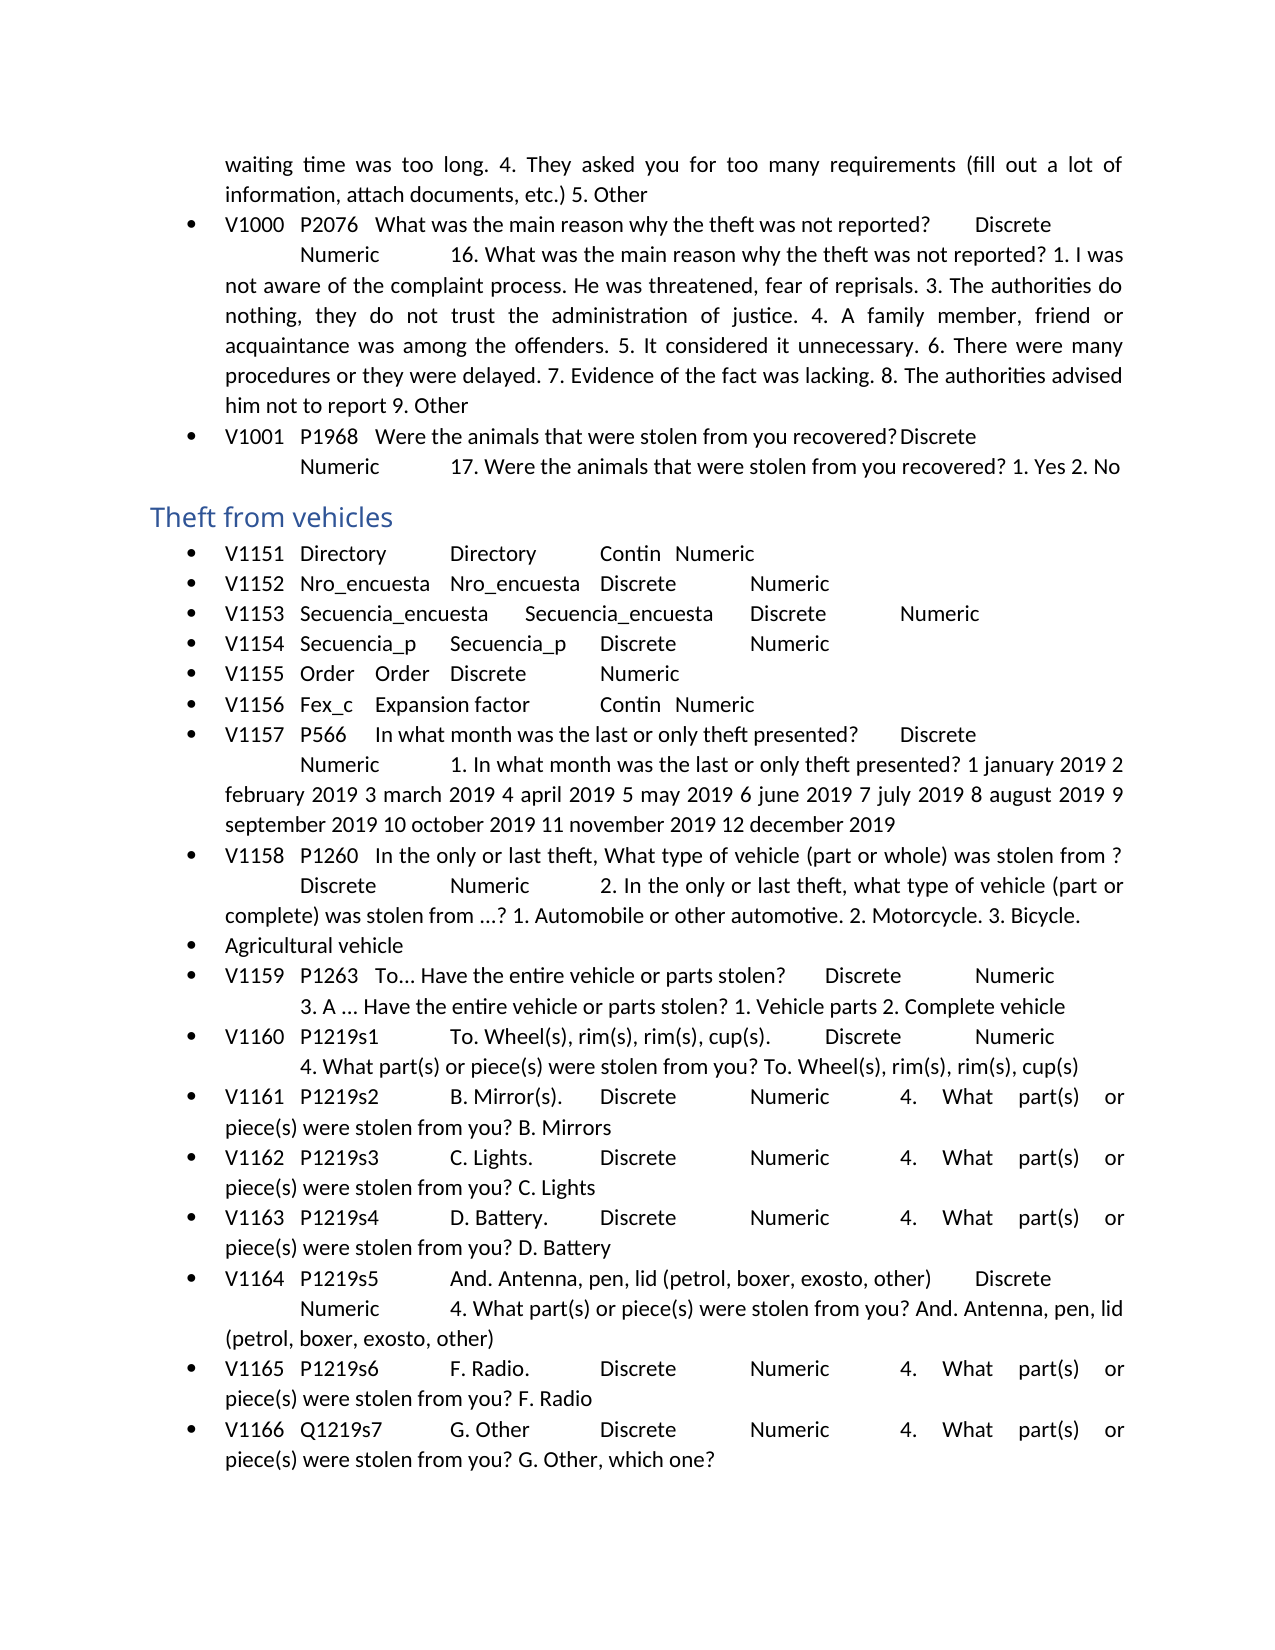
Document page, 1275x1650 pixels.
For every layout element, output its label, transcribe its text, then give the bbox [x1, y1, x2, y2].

list V1162 P1219s3 C. Lights. Discrete Numeric 4. What part(s) or piece(s) were stolen from you? C. Lights [187, 1143, 1125, 1201]
list V1155 Order Order Discrete Numeric [187, 659, 1125, 688]
list V1000 P2076 What was the main reason why the theft was not reported? Discrete Numeric 16. What was the main reason why the theft was not reported? 1. I was not aware of the complaint process. He was threatened, fear of reprisals. 3. The authorities do nothing, they do not trust the administration of justice. 4. A family member, friend or acquaintance was among the offenders. 5. It considered it unnecessary. 6. There were many procedures or they were delayed. 7. Evidence of the fact was lacking. 8. The authorities advised him not to report 9. Other [187, 210, 1125, 420]
list V1153 Secuencia_encuesta Secuencia_encuesta Discrete Numeric [187, 599, 1125, 627]
list V1160 P1219s1 To. Wheel(s), rim(s), rim(s), cup(s). Discrete Numeric 4. What part(s) or piece(s) were stolen from you? To. Wheel(s), rim(s), rim(s), cup(s) [187, 1022, 1125, 1080]
list V1159 P1263 To... Have the entire vehicle or parts stolen? Discrete Numeric 3. A ... Have the entire vehicle or parts stolen? 1. Vehicle parts 2. Complete vehicle [187, 962, 1125, 1020]
list V1156 Fex_c Expansion factor Contin Numeric [187, 690, 1125, 718]
list V1151 Directory Directory Contin Numeric [187, 539, 1125, 567]
list V1158 P1260 In the only or last theft, What type of vehicle (part or whole) was stolen from ? Discrete Numeric 2. In the only or last theft, what type of vehicle (part or complete) was stolen from ...? 1. Automobile or other automotive. 2. Motorcycle. 3. Bicycle. [187, 841, 1125, 929]
list V1001 P1968 Were the animals that were stolen from you recovered? Discrete Numeric 17. Were the animals that were stolen from you recovered? 1. Yes 2. No [187, 422, 1125, 480]
list Agricultural vehicle [187, 931, 1125, 959]
list V1163 P1219s4 D. Battery. Discrete Numeric 4. What part(s) or piece(s) were stolen from you? D. Battery [187, 1203, 1125, 1262]
subtitle Theft from vehicles [150, 499, 1125, 536]
list V1152 Nro_encuesta Nro_encuesta Discrete Numeric [187, 569, 1125, 597]
list V1154 Secuencia_p Secuencia_p Discrete Numeric [187, 629, 1125, 657]
list V1161 P1219s2 B. Mirror(s). Discrete Numeric 4. What part(s) or piece(s) were stolen from you? B. Mirrors [187, 1082, 1125, 1141]
list V1164 P1219s5 And. Antenna, pen, lid (petrol, boxer, exosto, other) Discrete Numeric 4. What part(s) or piece(s) were stolen from you? And. Antenna, pen, lid (petrol, boxer, exosto, other) [187, 1264, 1125, 1352]
list V1157 P566 In what month was the last or only theft presented? Discrete Numeric 1. In what month was the last or only theft presented? 1 january 2019 2 february 2019 3 march 2019 4 april 2019 5 may 2019 6 june 2019 7 july 2019 8 august 2019 9 september 2019 10 october 2019 11 november 2019 12 december 2019 [187, 720, 1125, 839]
list V1166 Q1219s7 G. Other Discrete Numeric 4. What part(s) or piece(s) were stolen from you? G. Other, which one? [187, 1415, 1125, 1473]
list V1165 P1219s6 F. Radio. Discrete Numeric 4. What part(s) or piece(s) were stolen from you? F. Radio [187, 1354, 1125, 1413]
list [187, 150, 1125, 208]
